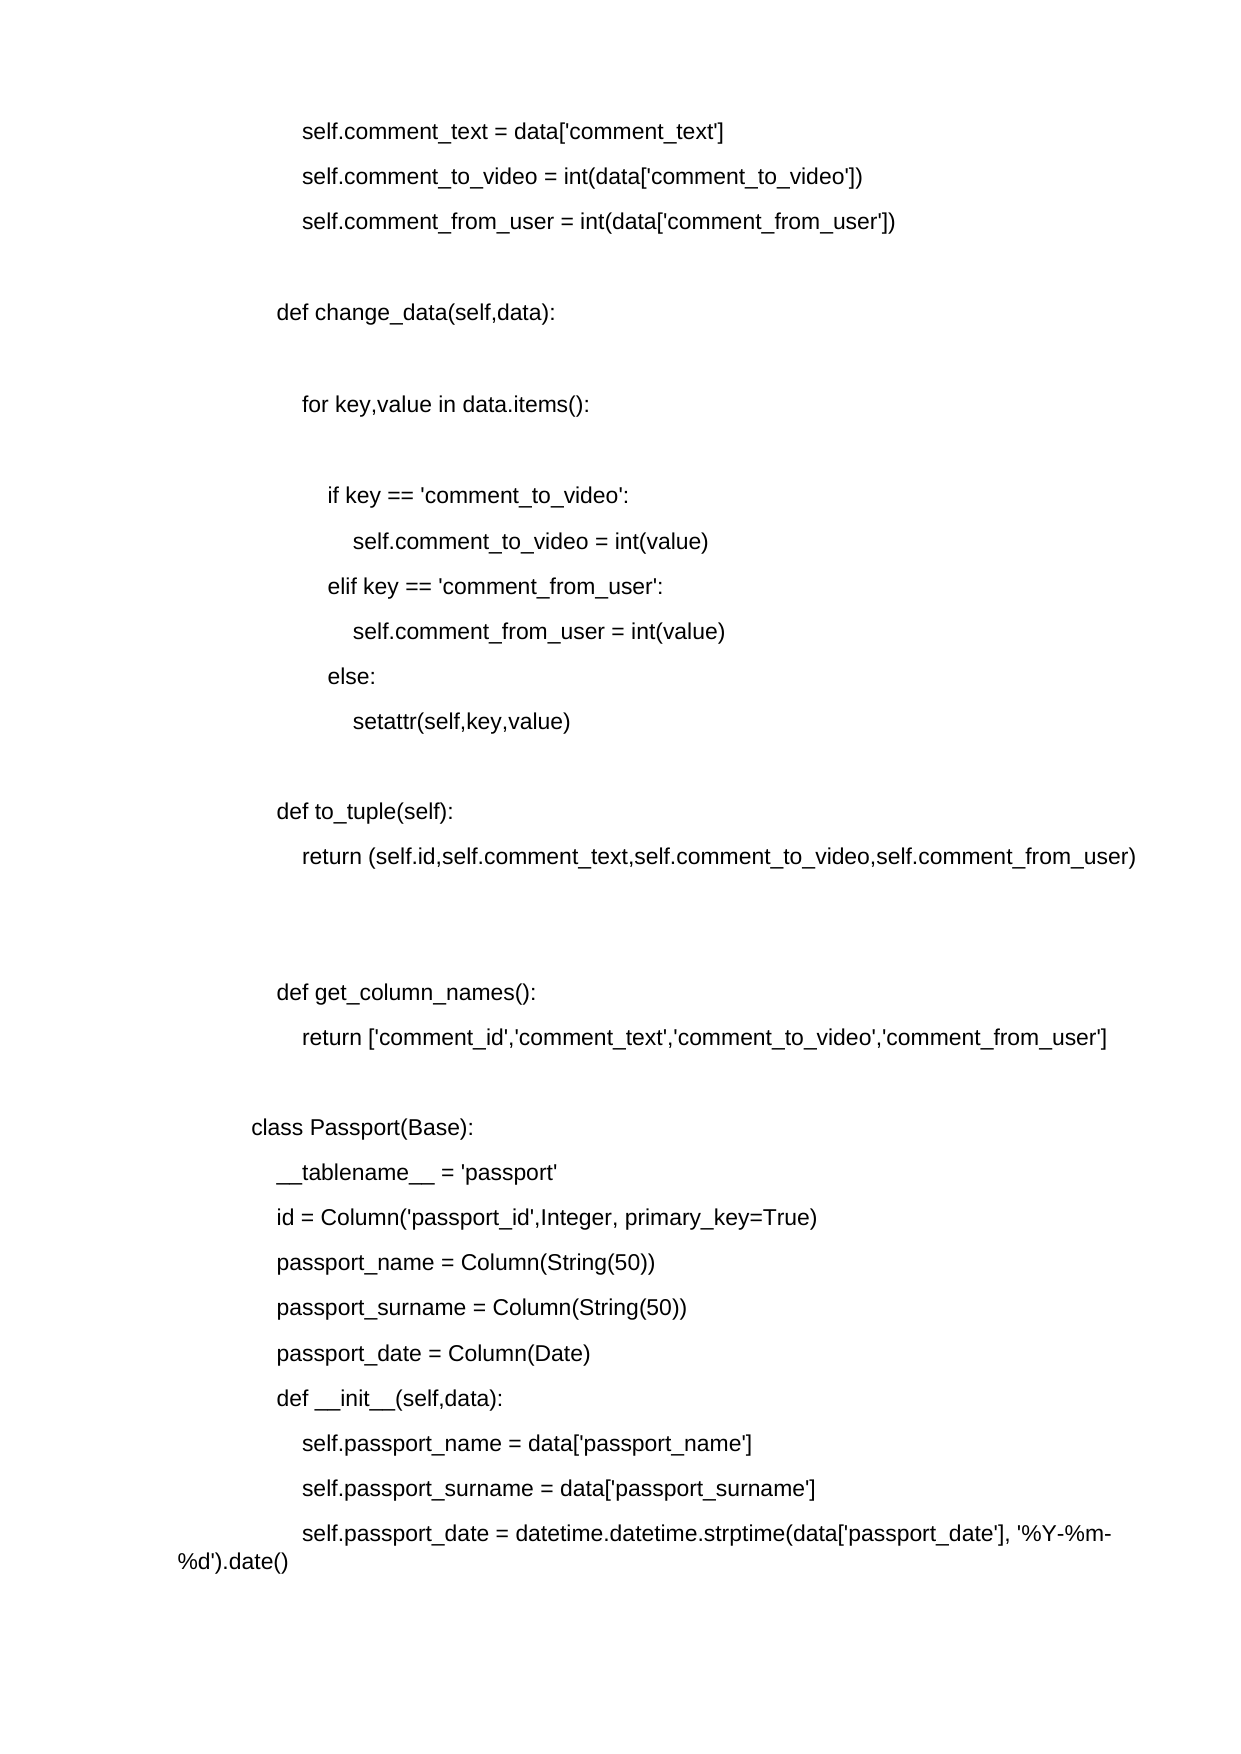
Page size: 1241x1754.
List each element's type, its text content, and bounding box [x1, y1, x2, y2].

text self.comment_from_user = int(data['comment_from_user']) [177, 208, 1152, 235]
text def get_column_names(): [177, 979, 1152, 1005]
text id = Column('passport_id',Integer, primary_key=True) [177, 1204, 1152, 1231]
text self.passport_surname = data['passport_surname'] [177, 1475, 1152, 1501]
text else: [177, 663, 1152, 689]
text passport_date = Column(Date) [177, 1339, 1152, 1366]
text class Passport(Base): [177, 1114, 1152, 1140]
text for key,value in data.items(): [177, 391, 1152, 417]
text setattr(self,key,value) [177, 708, 1152, 734]
text def to_tuple(self): [177, 798, 1152, 824]
text return ['comment_id','comment_text','comment_to_video','comment_from_user'] [177, 1024, 1152, 1050]
text self.comment_from_user = int(value) [177, 618, 1152, 644]
text self.comment_text = data['comment_text'] [177, 118, 1152, 144]
text self.comment_to_video = int(data['comment_to_video']) [177, 163, 1152, 189]
text if key == 'comment_to_video': [177, 482, 1152, 509]
text self.comment_to_video = int(value) [177, 528, 1152, 554]
text self.passport_date = datetime.datetime.strptime(data['passport_date'], '%Y-%m-%d').date() [177, 1520, 1152, 1575]
text elif key == 'comment_from_user': [177, 573, 1152, 599]
text __tablename__ = 'passport' [177, 1159, 1152, 1185]
text def __init__(self,data): [177, 1384, 1152, 1411]
text return (self.id,self.comment_text,self.comment_to_video,self.comment_from_user) [177, 843, 1152, 870]
text self.passport_name = data['passport_name'] [177, 1430, 1152, 1456]
text def change_data(self,data): [177, 298, 1152, 325]
text passport_surname = Column(String(50)) [177, 1294, 1152, 1321]
text passport_name = Column(String(50)) [177, 1249, 1152, 1276]
